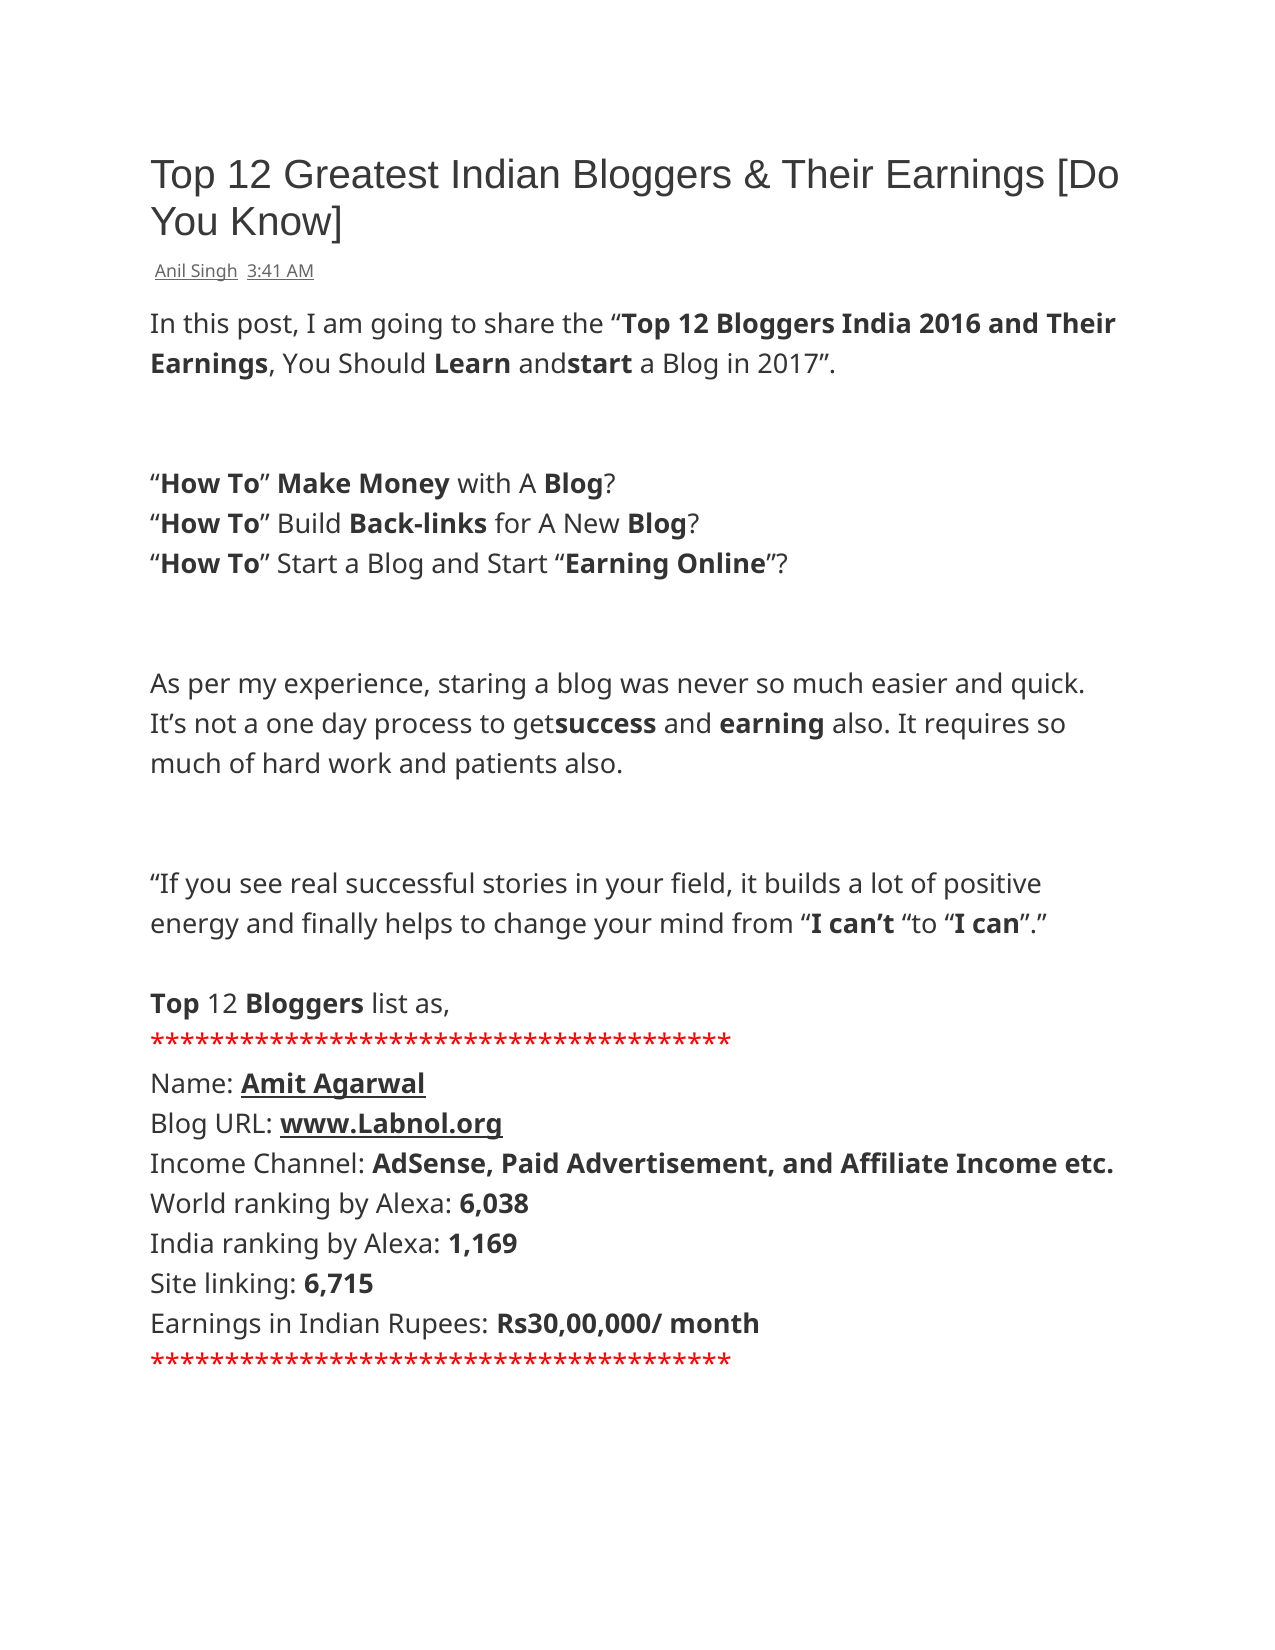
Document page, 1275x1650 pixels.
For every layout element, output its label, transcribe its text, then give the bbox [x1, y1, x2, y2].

text Anil Singh 3:41 AM [150, 258, 1125, 283]
text Blog URL: www.Labnol.org [150, 1101, 1125, 1141]
text As per my experience, staring a blog was never so much easier and quick. It’s not a one day process to getsuccess and earning also. It requires so much of hard work and patients also. [150, 661, 1125, 781]
text Earnings in Indian Rupees: Rs30,00,000/ month [150, 1301, 1125, 1341]
text “How To” Build Back-links for A New Blog? [150, 501, 1125, 541]
text Top 12 Greatest Indian Bloggers & Their Earnings [Do You Know] [150, 150, 1125, 243]
text Top 12 Bloggers list as, [150, 981, 1125, 1021]
text “How To” Start a Blog and Start “Earning Online”? [150, 541, 1125, 581]
text “If you see real successful stories in your field, it builds a lot of positive energy and finally helps to change your mind from “I can’t “to “I can”.” [150, 861, 1125, 941]
text India ranking by Alexa: 1,169 [150, 1221, 1125, 1261]
text Name: Amit Agarwal [150, 1061, 1125, 1101]
text Site linking: 6,715 [150, 1261, 1125, 1301]
text *************************************** [150, 1021, 1125, 1061]
text In this post, I am going to share the “Top 12 Bloggers India 2016 and Their Earnings, You Should Learn andstart a Blog in 2017”. [150, 301, 1125, 381]
text *************************************** [150, 1341, 1125, 1381]
text Income Channel: AdSense, Paid Advertisement, and Affiliate Income etc. [150, 1141, 1125, 1181]
text World ranking by Alexa: 6,038 [150, 1181, 1125, 1221]
text “How To” Make Money with A Blog? [150, 461, 1125, 501]
